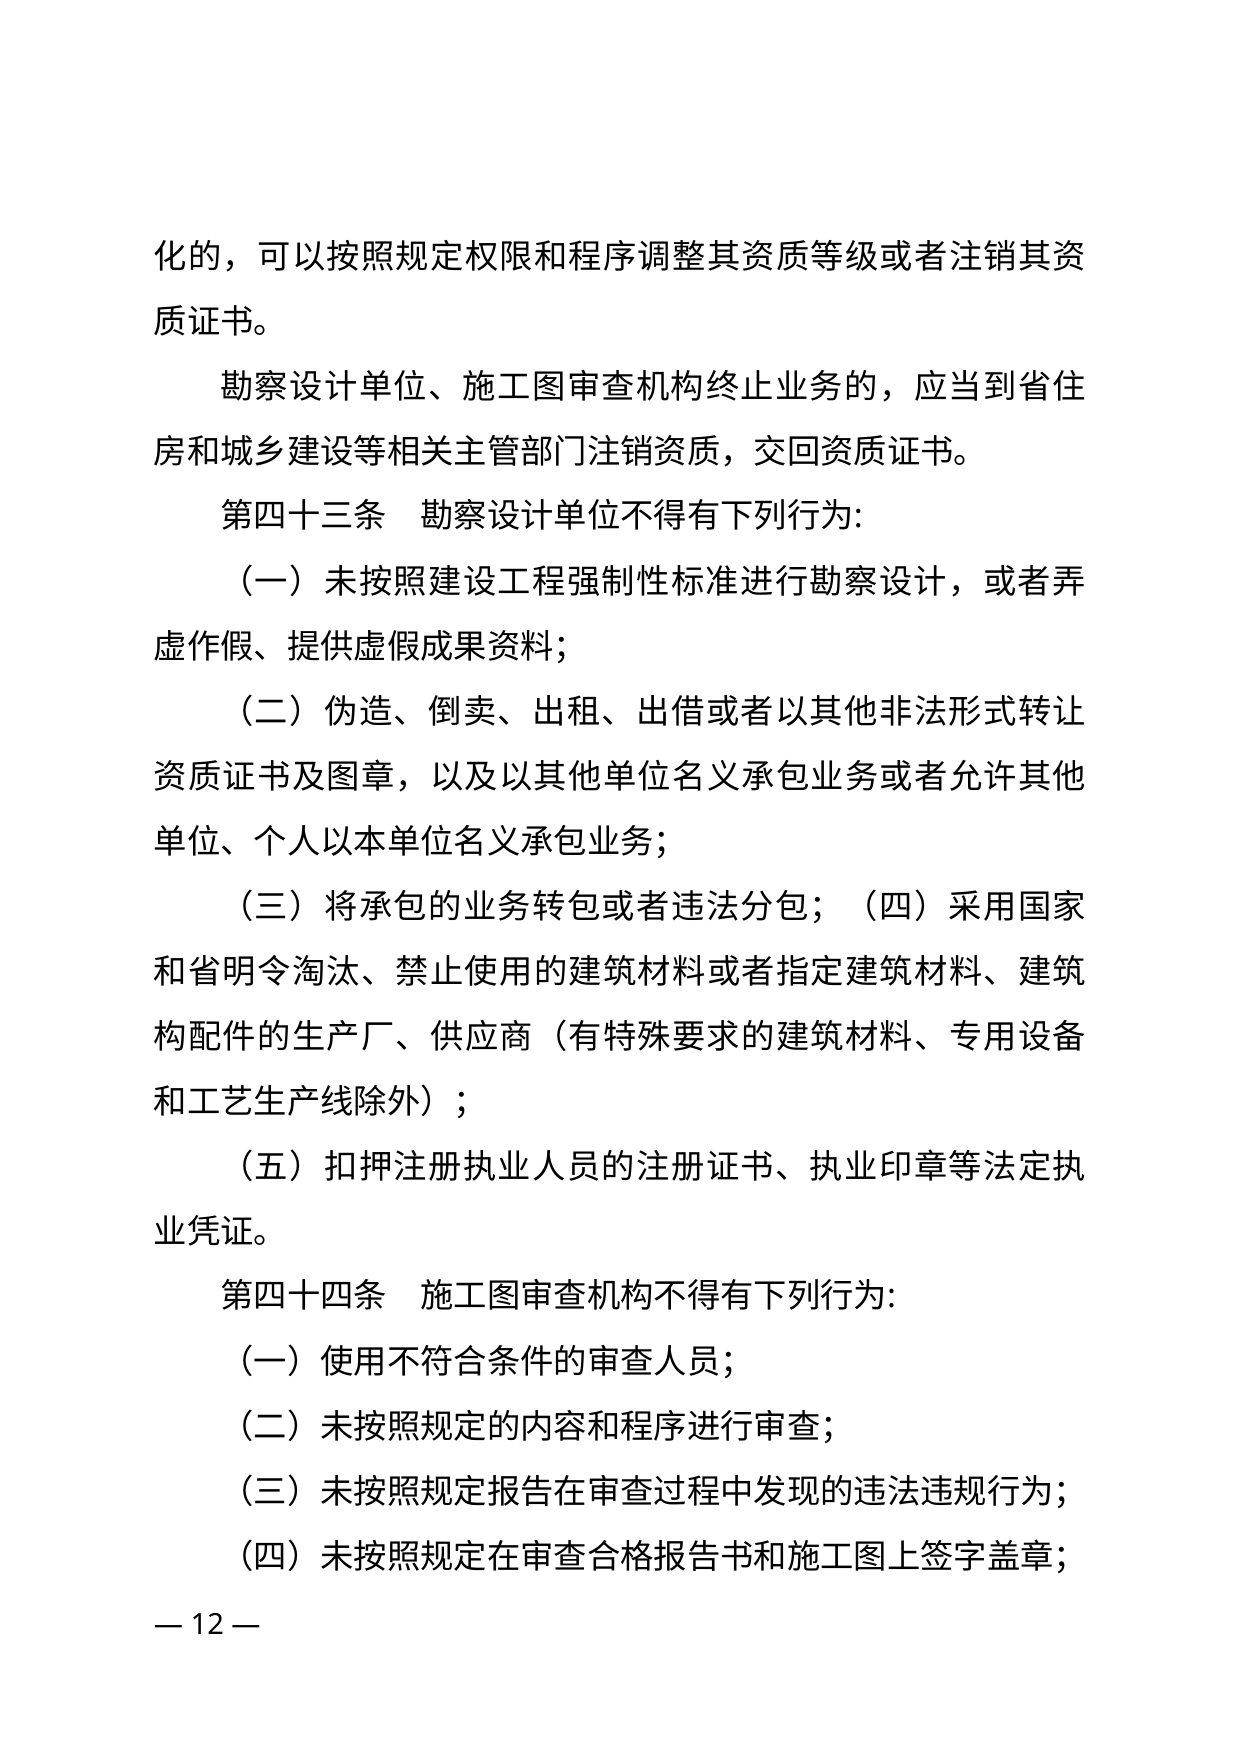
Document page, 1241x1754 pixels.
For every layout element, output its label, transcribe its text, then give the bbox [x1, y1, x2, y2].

text （二）伪造、倒卖、出租、出借或者以其他非法形式转让资质证书及图章，以及以其他单位名义承包业务或者允许其他单位、个人以本单位名义承包业务； [153, 676, 1087, 871]
text （三）未按照规定报告在审查过程中发现的违法违规行为； [153, 1456, 1087, 1521]
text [153, 221, 1087, 351]
text 第四十三条 勘察设计单位不得有下列行为: [153, 481, 1087, 546]
text （一）未按照建设工程强制性标准进行勘察设计，或者弄虚作假、提供虚假成果资料； [153, 546, 1087, 676]
text （四）未按照规定在审查合格报告书和施工图上签字盖章； [153, 1521, 1087, 1586]
text （三）将承包的业务转包或者违法分包；（四）采用国家和省明令淘汰、禁止使用的建筑材料或者指定建筑材料、建筑构配件的生产厂、供应商（有特殊要求的建筑材料、专用设备和工艺生产线除外）； [153, 871, 1087, 1131]
text 第四十四条 施工图审查机构不得有下列行为: [153, 1261, 1087, 1326]
text （二）未按照规定的内容和程序进行审查； [153, 1391, 1087, 1456]
text 勘察设计单位、施工图审查机构终止业务的，应当到省住房和城乡建设等相关主管部门注销资质，交回资质证书。 [153, 351, 1087, 481]
text （五）扣押注册执业人员的注册证书、执业印章等法定执业凭证。 [153, 1131, 1087, 1261]
text （一）使用不符合条件的审查人员； [153, 1326, 1087, 1391]
